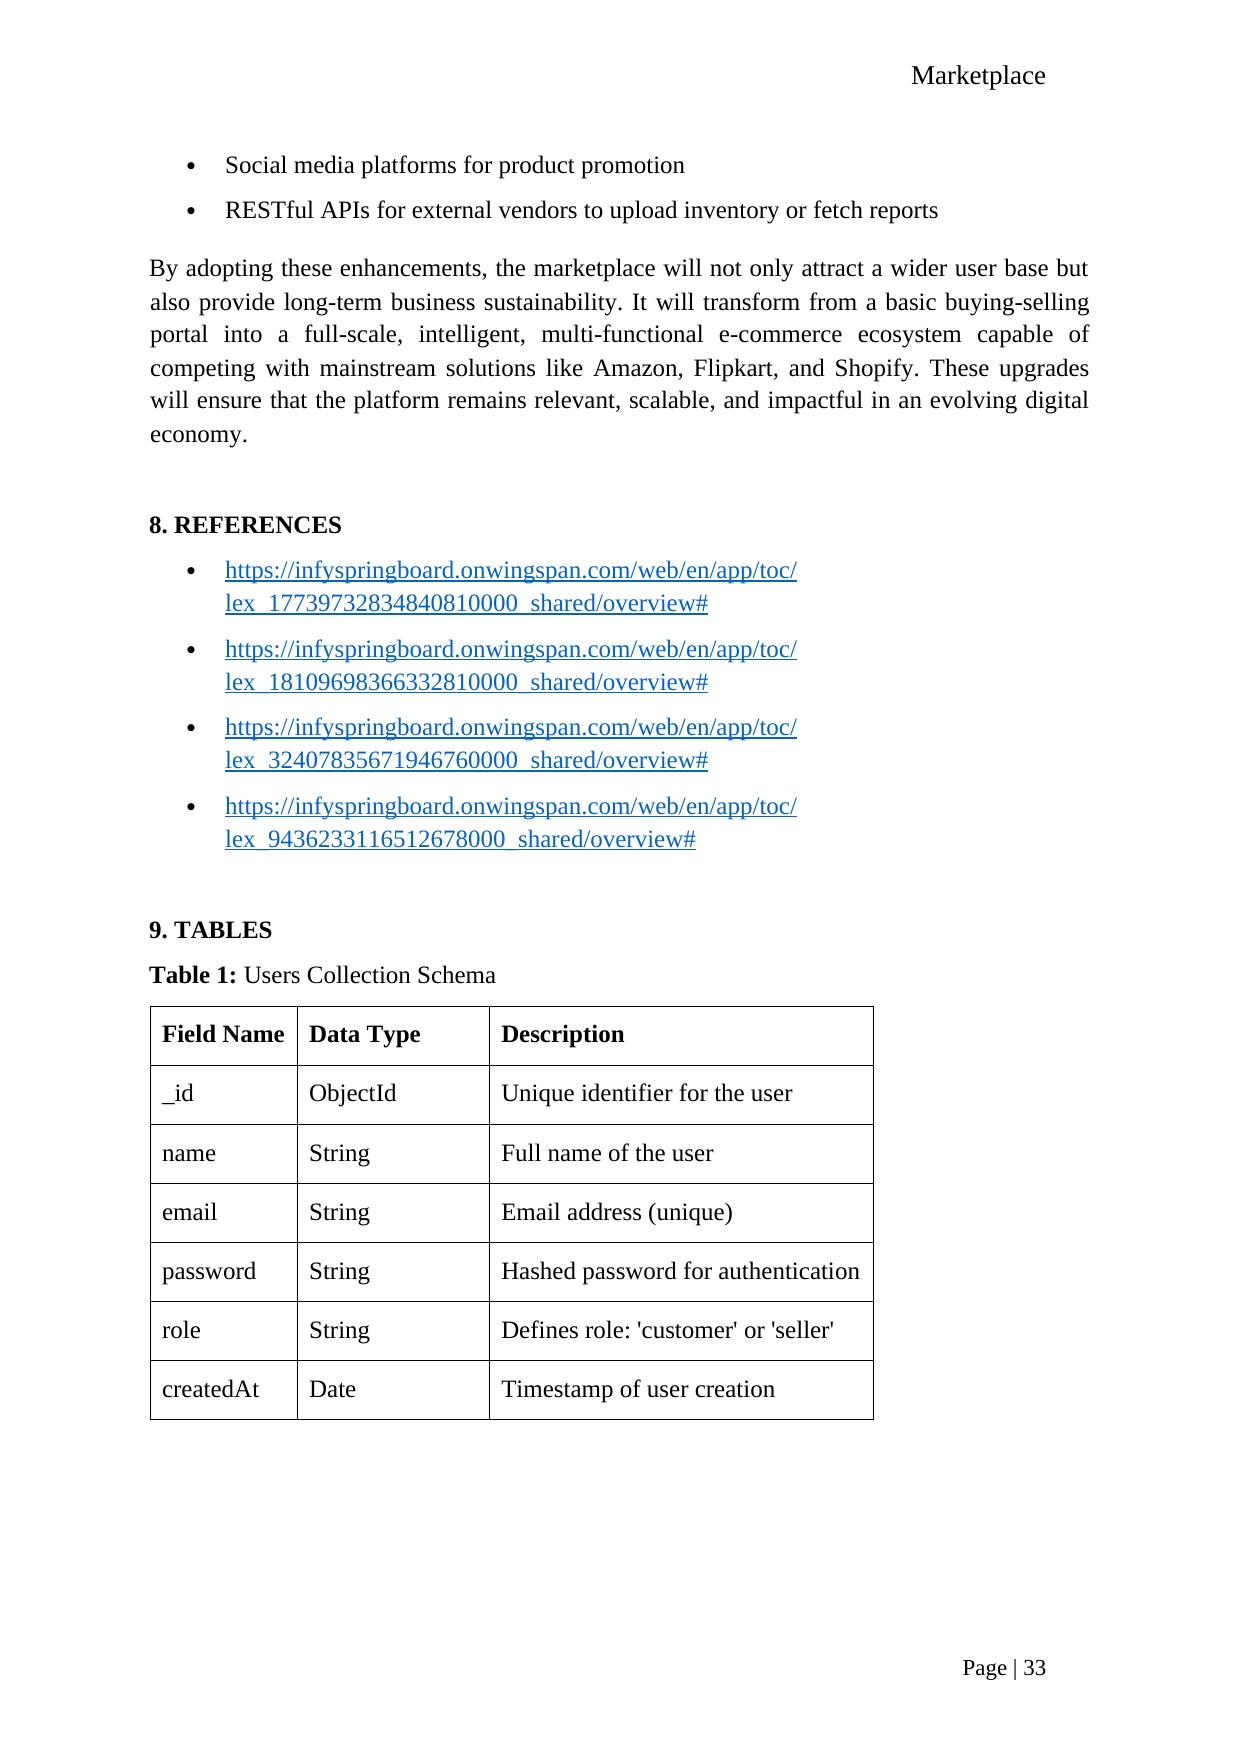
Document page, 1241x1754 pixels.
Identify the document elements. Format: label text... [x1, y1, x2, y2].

table_cell Date [298, 1361, 489, 1419]
table_cell _id [151, 1066, 297, 1124]
table_cell Timestamp of user creation [490, 1361, 873, 1419]
text Table 1: Users Collection Schema [149, 960, 1090, 989]
table_cell password [151, 1243, 297, 1301]
table_cell ObjectId [298, 1066, 489, 1124]
table_cell name [151, 1125, 297, 1183]
table_cell String [298, 1184, 489, 1242]
table_header Field Name [151, 1007, 297, 1065]
table_cell Email address (unique) [490, 1184, 873, 1242]
list https://infyspringboard.onwingspan.com/web/en/app/toc/lex_18109698366332810000_shared/overview# [187, 634, 1090, 696]
table_cell String [298, 1302, 489, 1360]
table_cell Full name of the user [490, 1125, 873, 1183]
text 9. TABLES [149, 915, 1090, 944]
table_cell email [151, 1184, 297, 1242]
table_cell String [298, 1125, 489, 1183]
table_cell Defines role: 'customer' or 'seller' [490, 1302, 873, 1360]
list https://infyspringboard.onwingspan.com/web/en/app/toc/lex_17739732834840810000_shared/overview# [187, 555, 1090, 617]
table_header Data Type [298, 1007, 489, 1065]
list https://infyspringboard.onwingspan.com/web/en/app/toc/lex_9436233116512678000_shared/overview# [187, 791, 1090, 853]
table_cell Unique identifier for the user [490, 1066, 873, 1124]
text By adopting these enhancements, the marketplace will not only attract a wider user base but also provide long-term business sustainability. It will transform from a basic buying-selling portal into a full-scale, intelligent, multi-functional e-commerce ecosystem capable of competing with mainstream solutions like Amazon, Flipkart, and Shopify. These upgrades will ensure that the platform remains relevant, scalable, and impactful in an evolving digital economy. [149, 253, 1090, 447]
table_cell Hashed password for authentication [490, 1243, 873, 1301]
table_cell role [151, 1302, 297, 1360]
text 8. REFERENCES [149, 510, 1090, 538]
list Social media platforms for product promotion [187, 150, 1090, 179]
list RESTful APIs for external vendors to upload inventory or fetch reports [187, 196, 1090, 224]
table_header Description [490, 1007, 873, 1065]
table_cell String [298, 1243, 489, 1301]
table_cell createdAt [151, 1361, 297, 1419]
list https://infyspringboard.onwingspan.com/web/en/app/toc/lex_32407835671946760000_shared/overview# [187, 712, 1090, 774]
